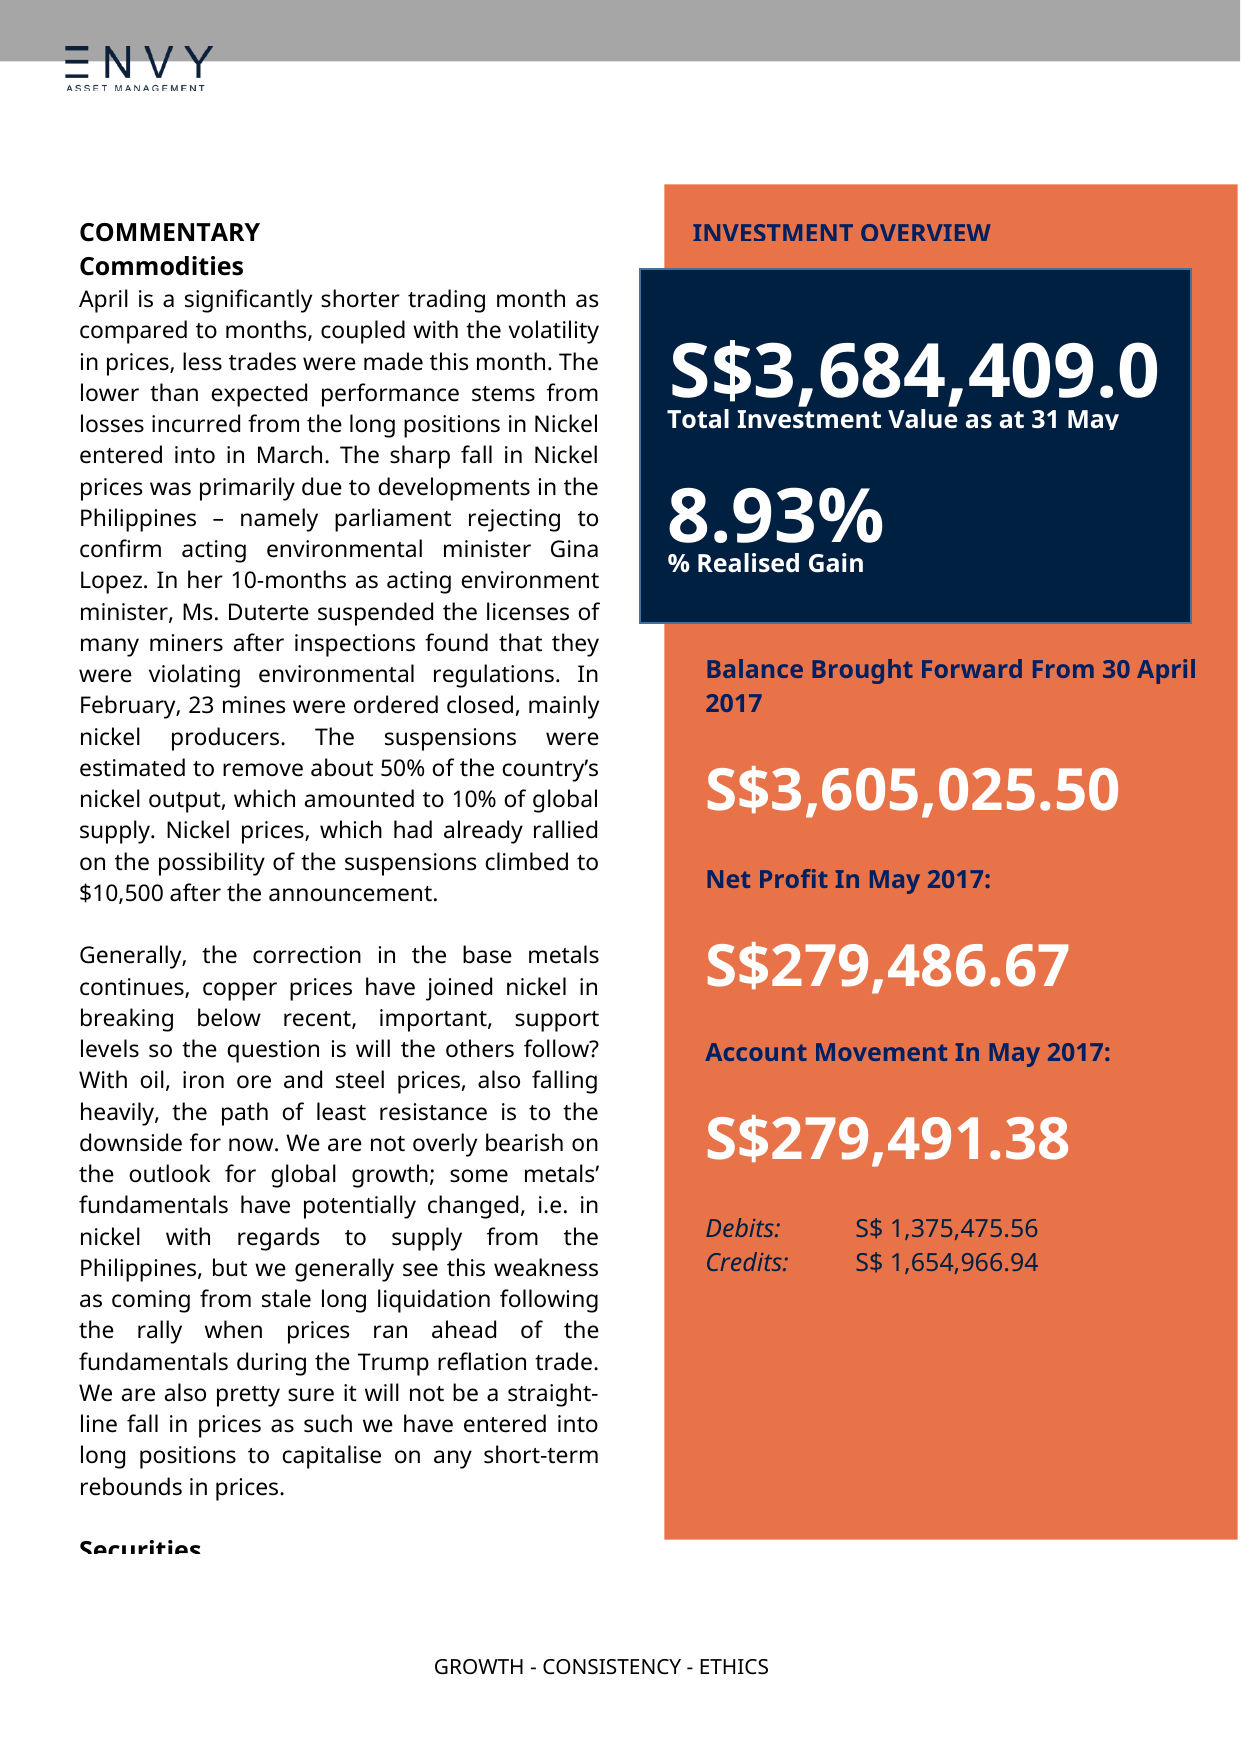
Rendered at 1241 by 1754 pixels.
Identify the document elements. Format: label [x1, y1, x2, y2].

picture [65, 46, 218, 91]
